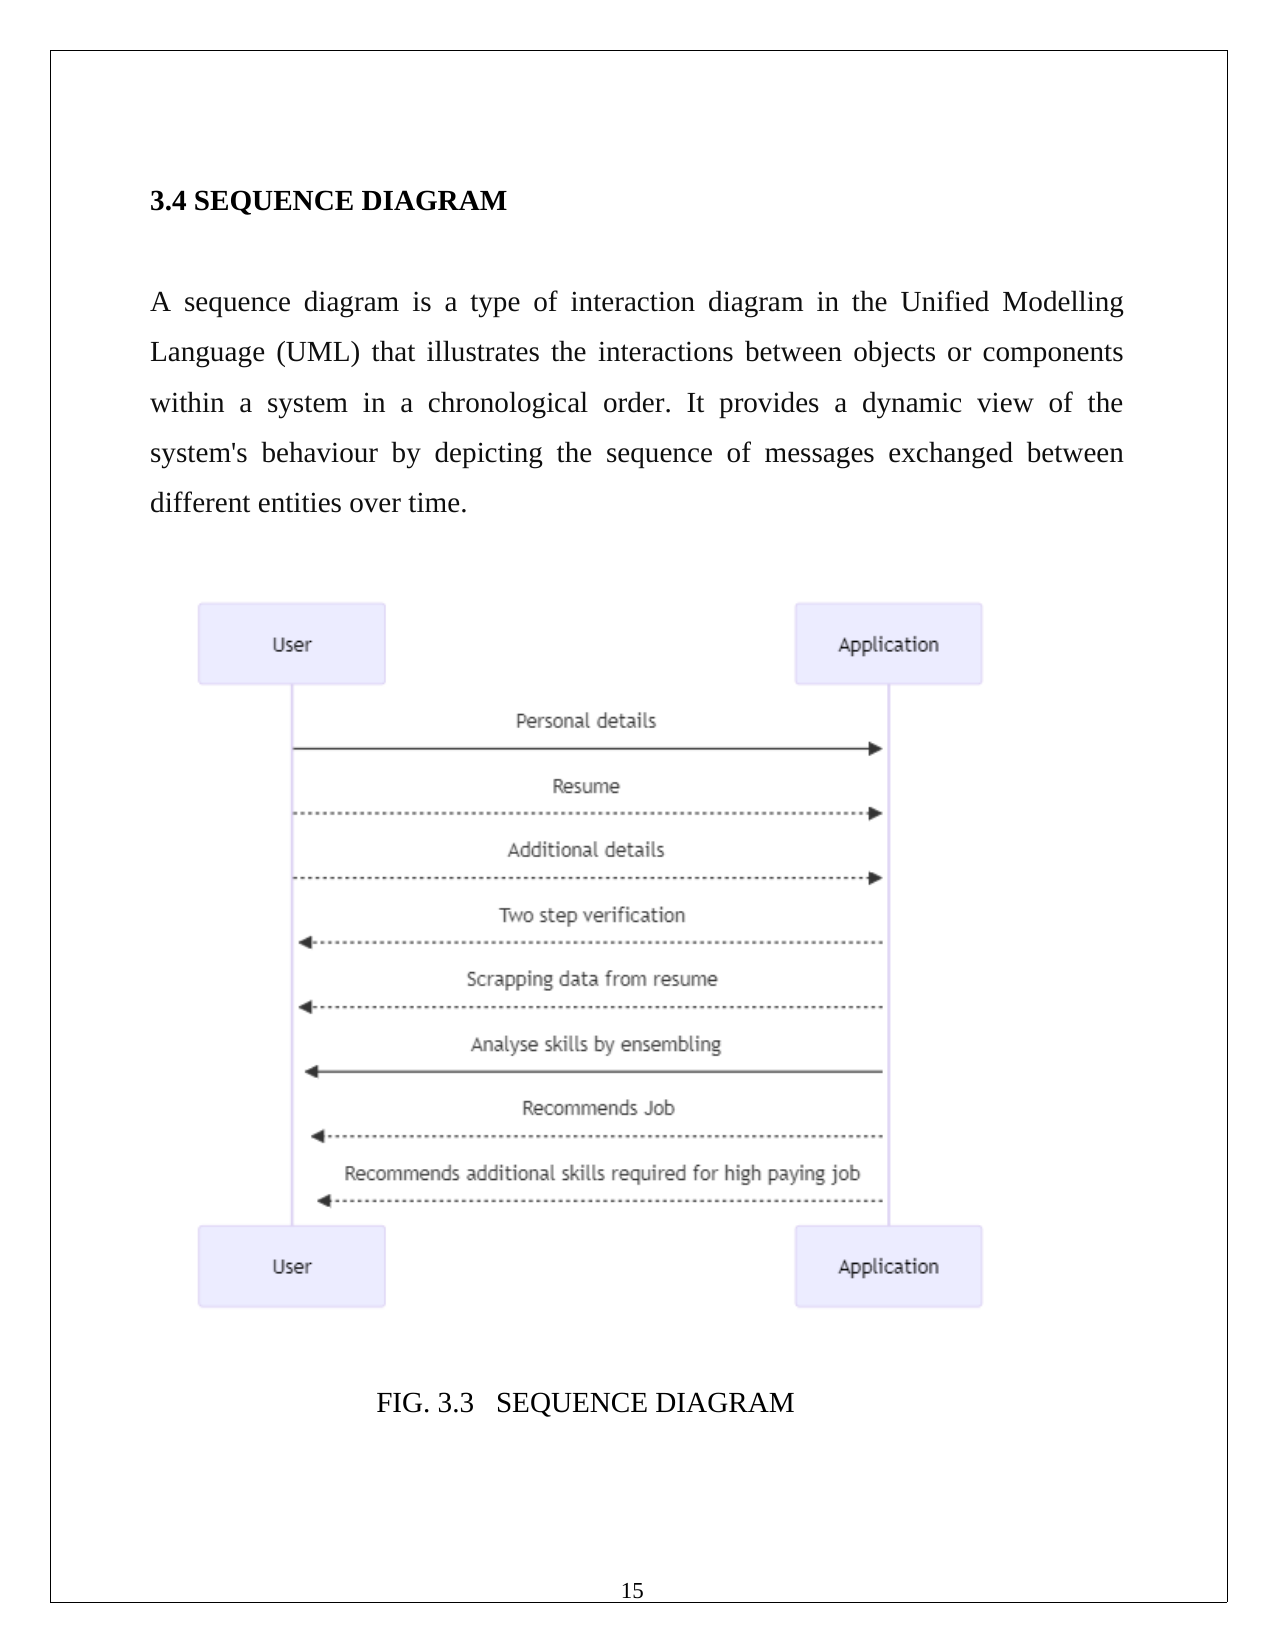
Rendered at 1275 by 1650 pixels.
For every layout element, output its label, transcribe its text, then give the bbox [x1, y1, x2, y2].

text A sequence diagram is a type of interaction diagram in the Unified Modelling Language (UML) that illustrates the interactions between objects or components within a system in a chronological order. It provides a dynamic view of the system's behaviour by depicting the sequence of messages exchanged between different entities over time. [150, 284, 1125, 519]
text FIG. 3.3 SEQUENCE DIAGRAM [150, 1385, 1125, 1418]
picture [150, 586, 1091, 1322]
text 3.4 SEQUENCE DIAGRAM [150, 183, 1125, 217]
